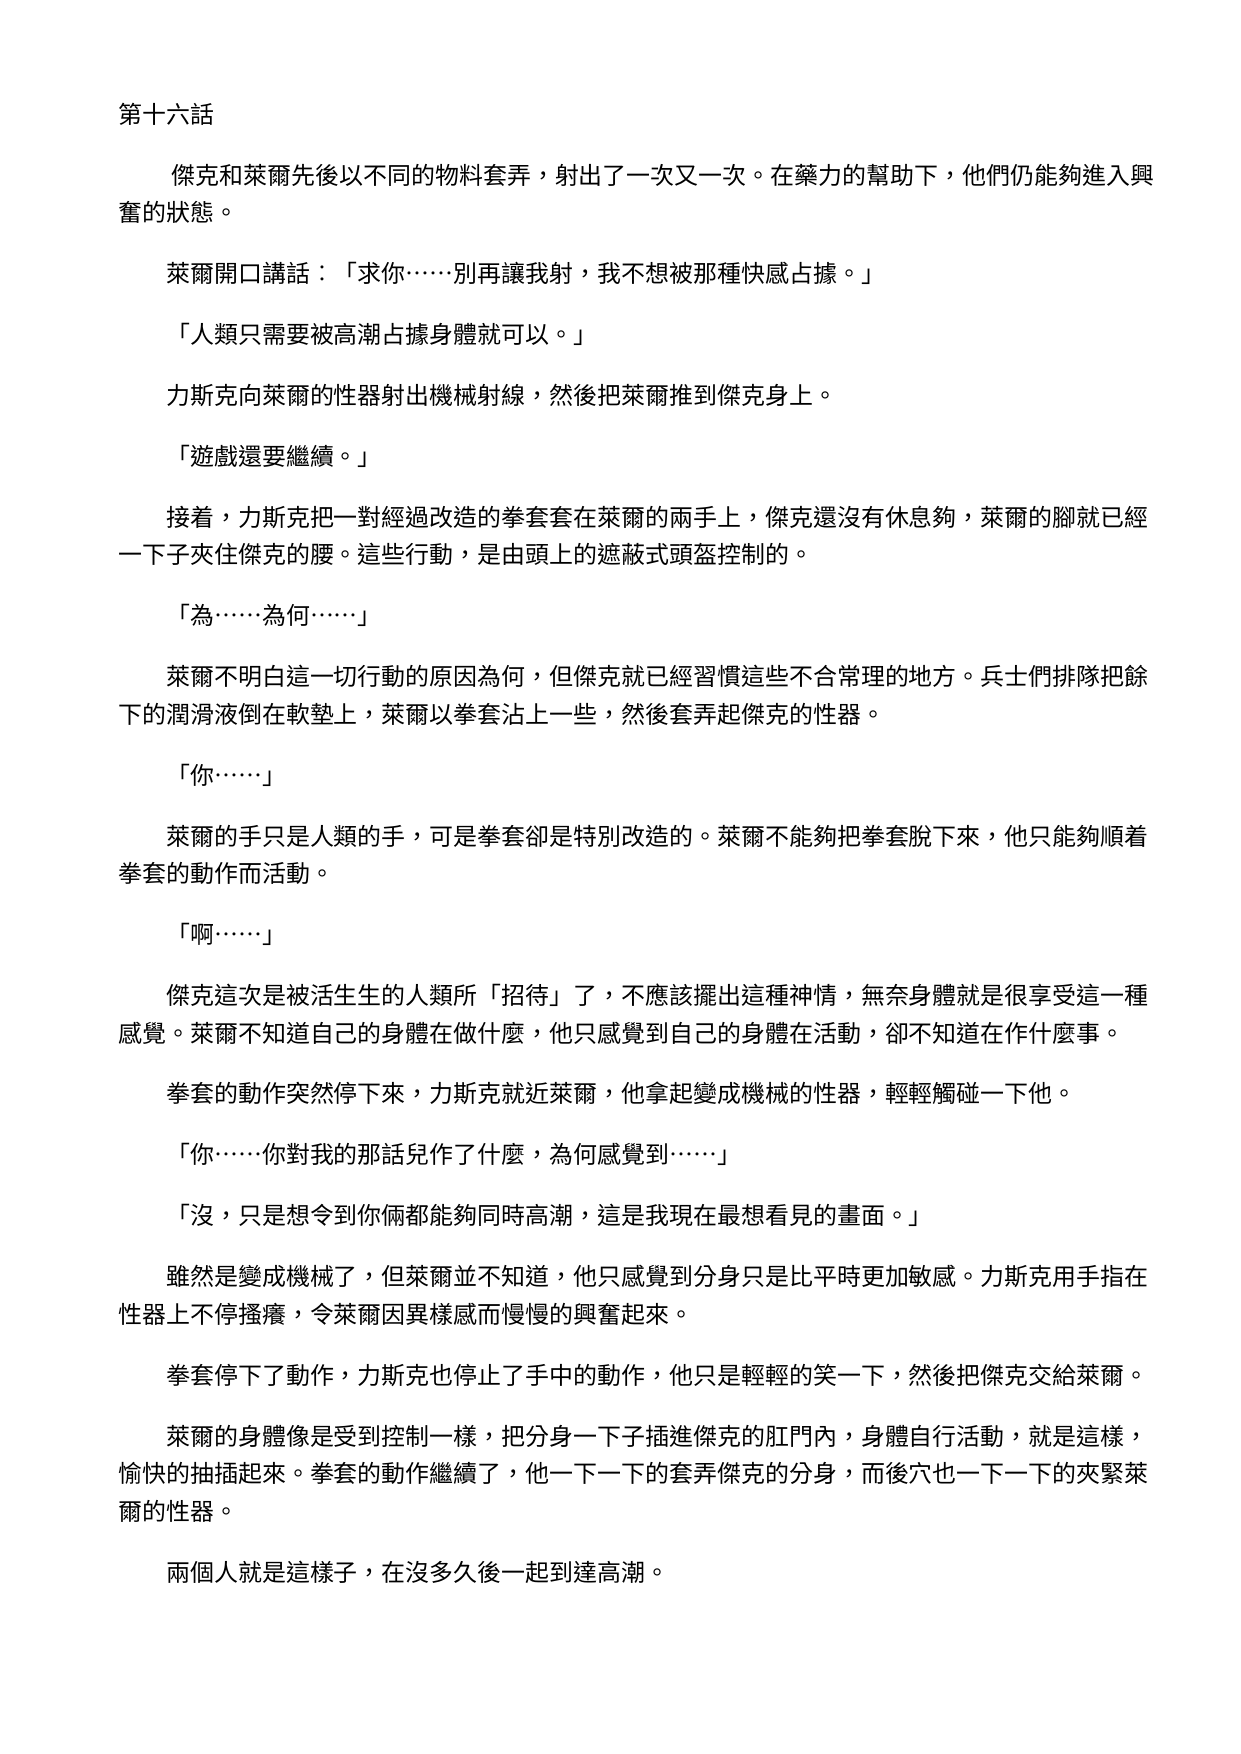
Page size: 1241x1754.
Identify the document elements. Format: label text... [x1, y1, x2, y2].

text 雖然是變成機械了，但萊爾並不知道，他只感覺到分身只是比平時更加敏感。力斯克用手指在性器上不停搔癢，令萊爾因異樣感而慢慢的興奮起來。 [118, 1257, 1167, 1332]
text 「你……你對我的那話兒作了什麼，為何感覺到……」 [118, 1135, 1167, 1172]
text 第十六話 [118, 94, 1167, 132]
text 萊爾不明白這一切行動的原因為何，但傑克就已經習慣這些不合常理的地方。兵士們排隊把餘下的潤滑液倒在軟墊上，萊爾以拳套沾上一些，然後套弄起傑克的性器。 [118, 657, 1167, 732]
text 「你……」 [118, 755, 1167, 792]
text 「為……為何……」 [118, 596, 1167, 633]
text 拳套的動作突然停下來，力斯克就近萊爾，他拿起變成機械的性器，輕輕觸碰一下他。 [118, 1074, 1167, 1111]
text 「啊……」 [118, 914, 1167, 952]
text 萊爾的身體像是受到控制一樣，把分身一下子插進傑克的肛門內，身體自行活動，就是這樣，愉快的抽插起來。拳套的動作繼續了，他一下一下的套弄傑克的分身，而後穴也一下一下的夾緊萊爾的性器。 [118, 1416, 1167, 1528]
text 拳套停下了動作，力斯克也停止了手中的動作，他只是輕輕的笑一下，然後把傑克交給萊爾。 [118, 1355, 1167, 1392]
text 「沒，只是想令到你倆都能夠同時高潮，這是我現在最想看見的畫面。」 [118, 1196, 1167, 1233]
text 萊爾開口講話︰「求你……別再讓我射，我不想被那種快感占據。」 [118, 253, 1167, 291]
text 接着，力斯克把一對經過改造的拳套套在萊爾的兩手上，傑克還沒有休息夠，萊爾的腳就已經一下子夾住傑克的腰。這些行動，是由頭上的遮蔽式頭盔控制的。 [118, 497, 1167, 572]
text 傑克這次是被活生生的人類所「招待」了，不應該擺出這種神情，無奈身體就是很享受這一種感覺。萊爾不知道自己的身體在做什麼，他只感覺到自己的身體在活動，卻不知道在作什麼事。 [118, 975, 1167, 1050]
text 力斯克向萊爾的性器射出機械射線，然後把萊爾推到傑克身上。 [118, 375, 1167, 413]
text 「遊戲還要繼續。」 [118, 436, 1167, 474]
text 萊爾的手只是人類的手，可是拳套卻是特別改造的。萊爾不能夠把拳套脫下來，他只能夠順着拳套的動作而活動。 [118, 816, 1167, 891]
text 兩個人就是這樣子，在沒多久後一起到達高潮。 [118, 1552, 1167, 1589]
text 傑克和萊爾先後以不同的物料套弄，射出了一次又一次。在藥力的幫助下，他們仍能夠進入興奮的狀態。 [118, 155, 1167, 230]
text 「人類只需要被高潮占據身體就可以。」 [118, 314, 1167, 352]
